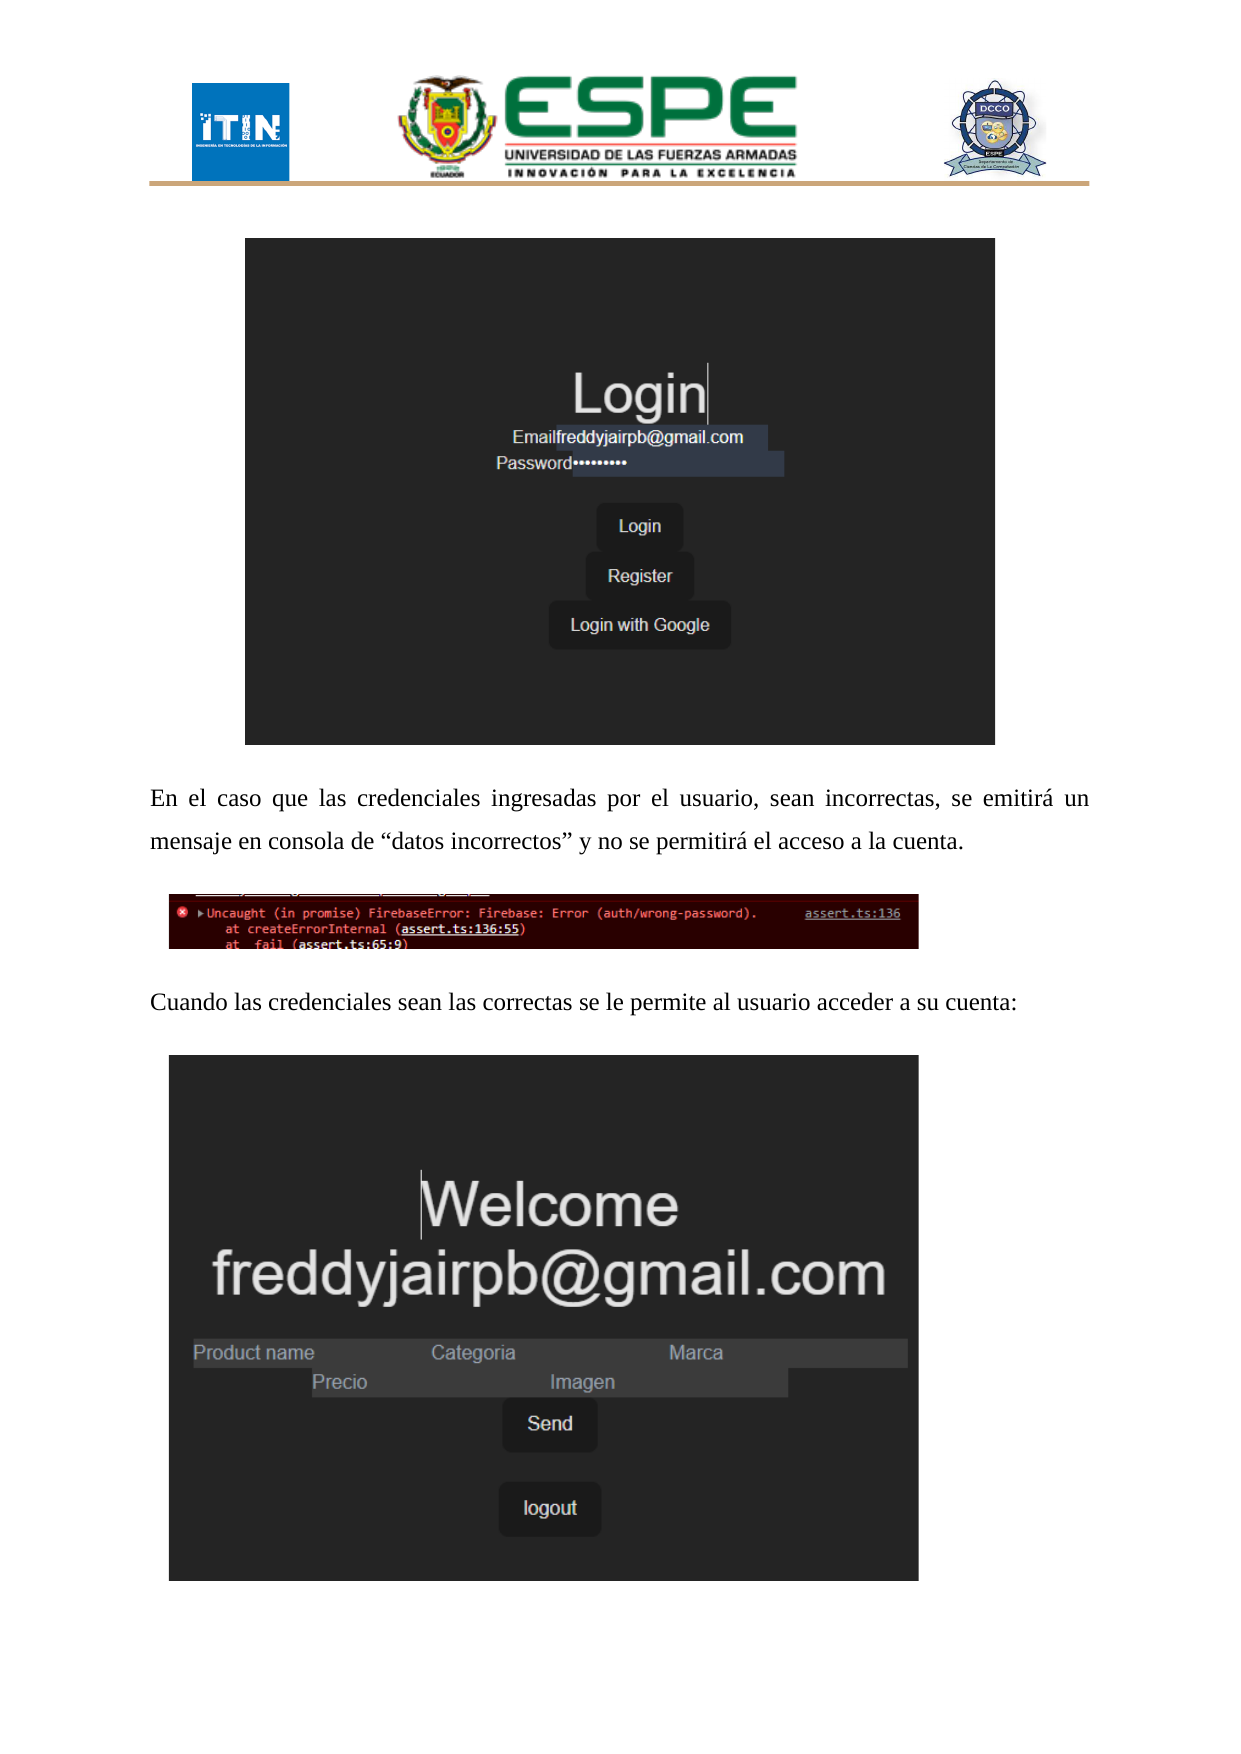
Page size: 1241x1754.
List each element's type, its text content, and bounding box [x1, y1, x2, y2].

text Cuando las credenciales sean las correctas se le permite al usuario acceder a su cuenta: [150, 987, 1090, 1016]
text En el caso que las credenciales ingresadas por el usuario, sean incorrectas, se emitirá un mensaje en consola de “datos incorrectos” y no se permitirá el acceso a la cuenta. [150, 783, 1090, 855]
picture [149, 75, 1090, 186]
